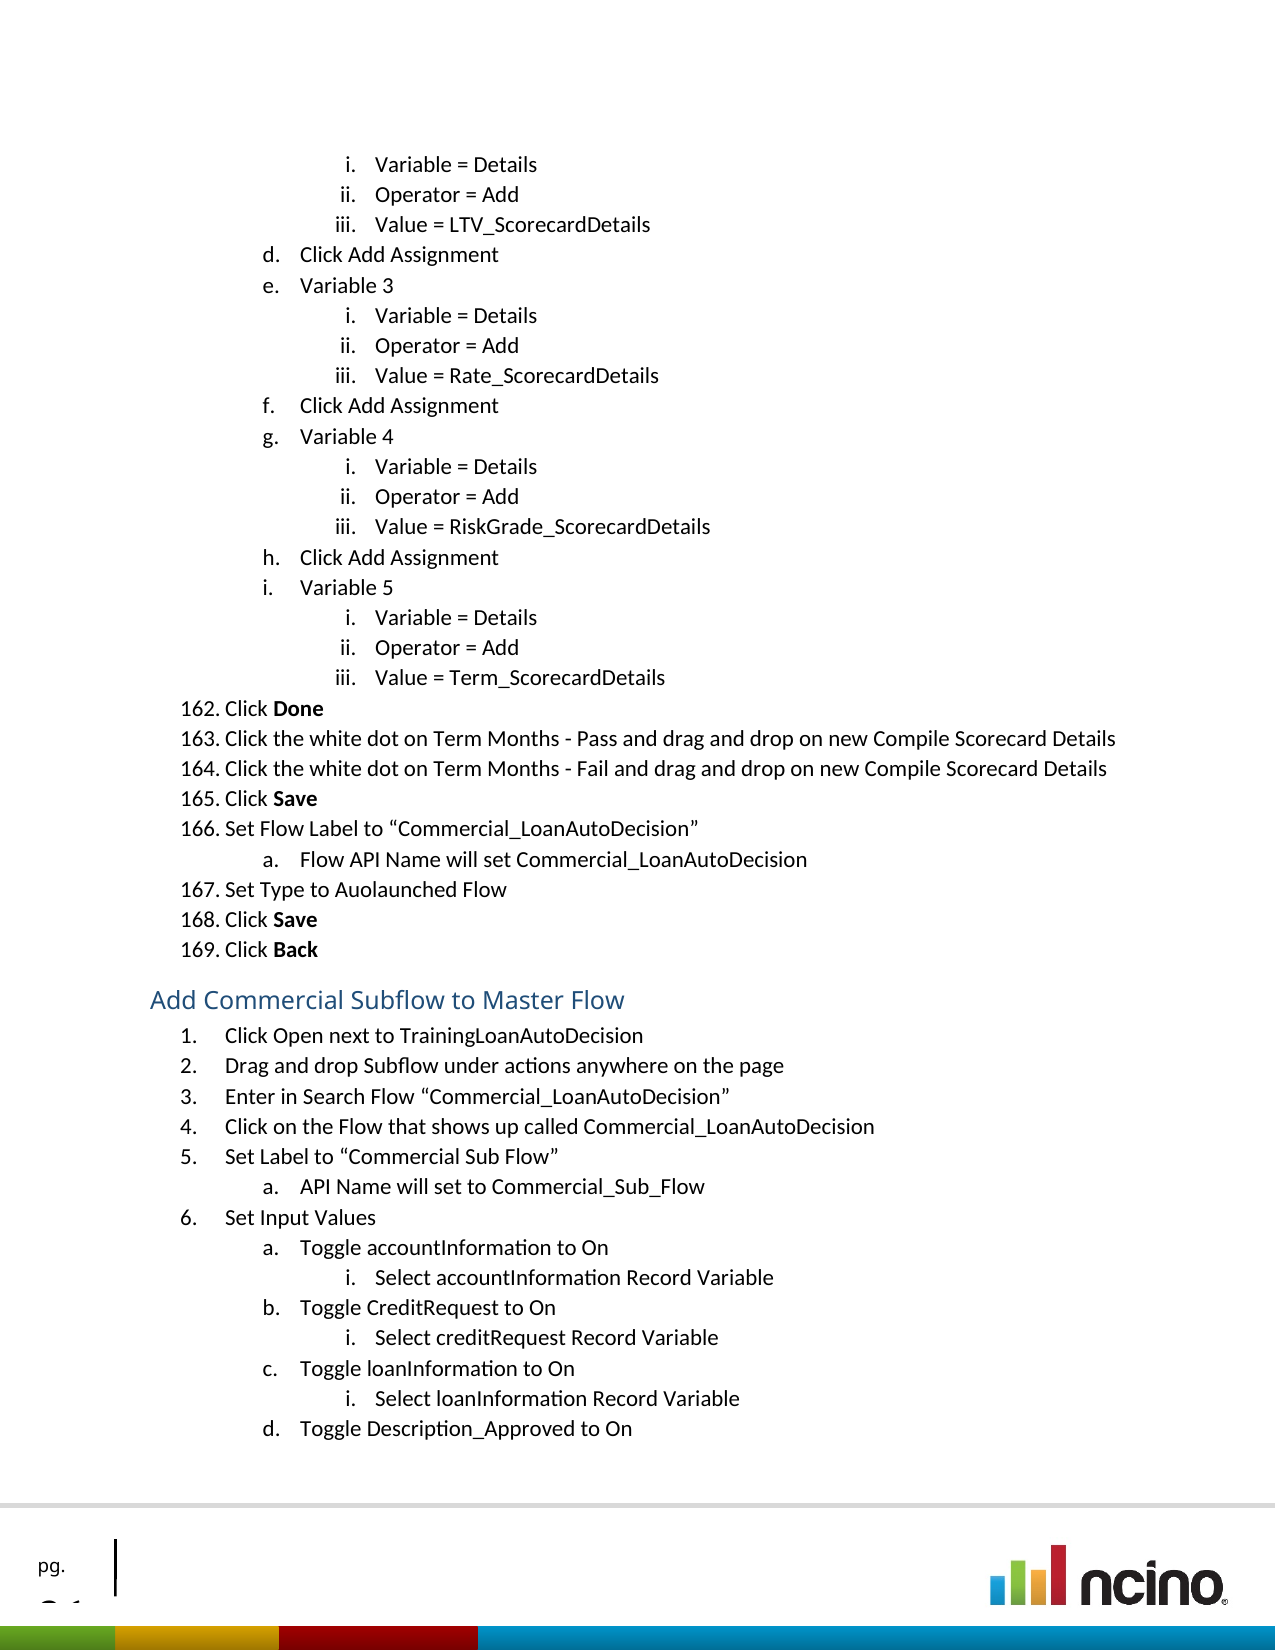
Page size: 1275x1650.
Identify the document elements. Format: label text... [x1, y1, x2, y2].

list Operator = Add [356, 331, 1125, 359]
list Select creditRequest Record Variable [356, 1323, 1125, 1352]
list Click the white dot on Term Months - Pass and drag and drop on new Compile Scorecard Details [180, 724, 1125, 752]
list Toggle loanInformation to On [262, 1354, 1125, 1382]
list Click Save [180, 784, 1125, 812]
list Enter in Search Flow “Commercial_LoanAutoDecision” [180, 1082, 1125, 1110]
list Set Type to Auolaunched Flow [180, 875, 1125, 903]
list Flow API Name will set Commercial_LoanAutoDecision [262, 845, 1125, 873]
list Value = RiskGrade_ScorecardDetails [356, 512, 1125, 541]
list API Name will set to Commercial_Sub_Flow [262, 1172, 1125, 1201]
list Click the white dot on Term Months - Fail and drag and drop on new Compile Scorecard Details [180, 754, 1125, 782]
picture [974, 1537, 1243, 1608]
list Variable 3 [262, 271, 1125, 299]
list Click Open next to TrainingLoanAutoDecision [180, 1021, 1125, 1049]
list Click Add Assignment [262, 392, 1125, 420]
list Variable = Details [356, 452, 1125, 480]
subtitle Add Commercial Subflow to Master Flow [150, 982, 1125, 1016]
list Value = Term_ScorecardDetails [356, 663, 1125, 692]
list Operator = Add [356, 633, 1125, 661]
list Value = Rate_ScorecardDetails [356, 361, 1125, 389]
list Click Add Assignment [262, 543, 1125, 571]
list Value = LTV_ScorecardDetails [356, 210, 1125, 238]
list Select loanInformation Record Variable [356, 1384, 1125, 1412]
list Variable = Details [356, 603, 1125, 631]
list Drag and drop Subflow under actions anywhere on the page [180, 1052, 1125, 1080]
list Set Flow Label to “Commercial_LoanAutoDecision” [180, 814, 1125, 843]
list Operator = Add [356, 180, 1125, 208]
list Toggle Description_Approved to On [262, 1414, 1125, 1442]
list Click Back [180, 935, 1125, 963]
list Variable = Details [356, 301, 1125, 329]
list Variable = Details [356, 150, 1125, 178]
list Toggle CreditRequest to On [262, 1293, 1125, 1321]
list Variable 4 [262, 422, 1125, 450]
list Select accountInformation Record Variable [356, 1263, 1125, 1291]
list Toggle accountInformation to On [262, 1233, 1125, 1261]
list Set Input Values [180, 1203, 1125, 1231]
list Click Save [180, 905, 1125, 933]
list Variable 5 [262, 573, 1125, 601]
list Operator = Add [356, 482, 1125, 510]
list Set Label to “Commercial Sub Flow” [180, 1142, 1125, 1170]
list Click Add Assignment [262, 241, 1125, 269]
list Click Done [180, 694, 1125, 722]
list Click on the Flow that shows up called Commercial_LoanAutoDecision [180, 1112, 1125, 1140]
